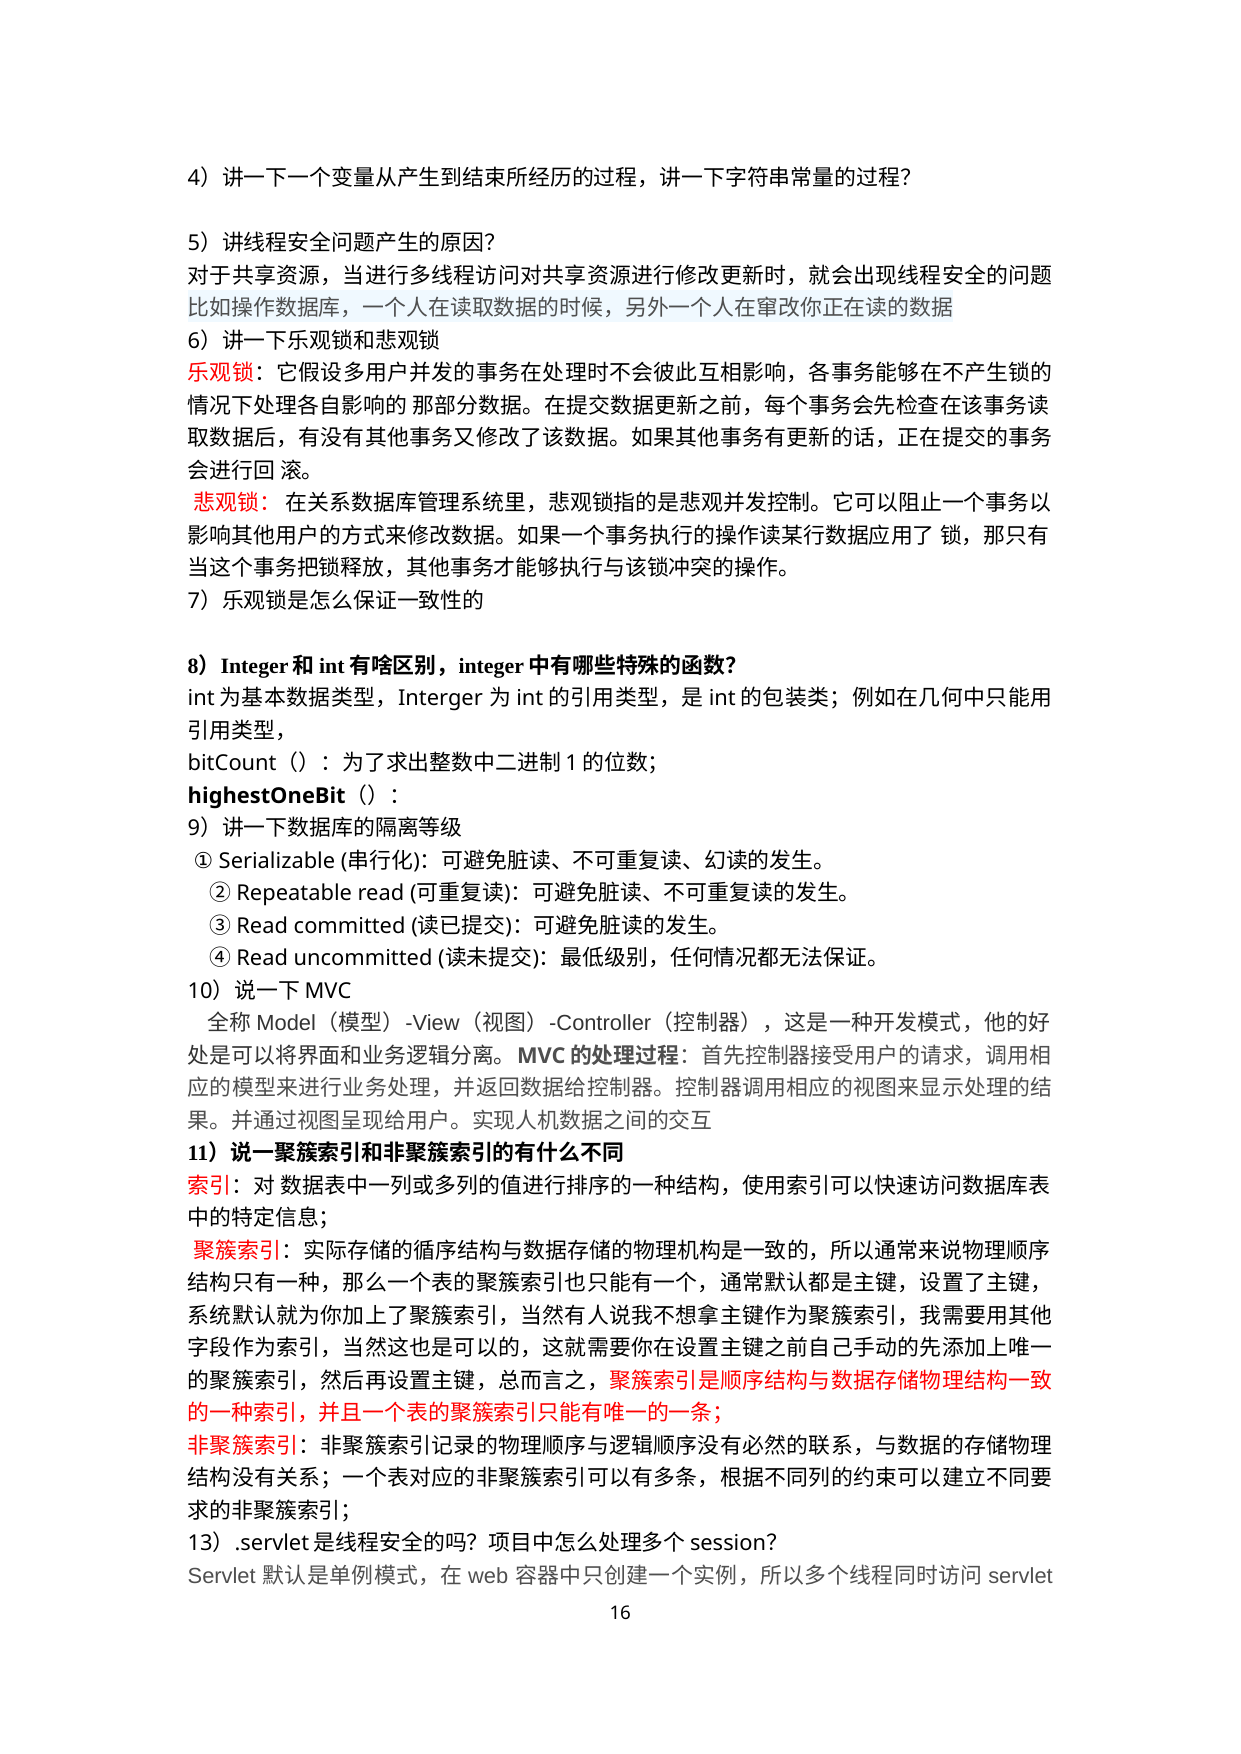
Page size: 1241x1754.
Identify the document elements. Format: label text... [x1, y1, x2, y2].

text 非聚簇索引：非聚簇索引记录的物理顺序与逻辑顺序没有必然的联系，与数据的存储物理结构没有关系；一个表对应的非聚簇索引可以有多条，根据不同列的约束可以建立不同要求的非聚簇索引； [187, 1427, 1053, 1525]
text ② Repeatable read (可重复读)：可避免脏读、不可重复读的发生。 [187, 875, 1053, 907]
text Servlet 默认是单例模式，在web 容器中只创建一个实例，所以多个线程同时访问servlet的时候，Servlet是线程不安全的。 [187, 1557, 1053, 1590]
text highestOneBit（）： 9）讲一下数据库的隔离等级 ① Serializable (串行化)：可避免脏读、不可重复读、幻读的发生。 [187, 777, 1053, 875]
text 13）.servlet是线程安全的吗？项目中怎么处理多个session？ [187, 1525, 1053, 1557]
text ④ Read uncommitted (读未提交)：最低级别，任何情况都无法保证。 10）说一下MVC 全称Model（模型）-View（视图）-Controller（控制器），这是一种开发模式，他的好处是可以将界面和业务逻辑分离。MVC的处理过程：首先控制器接受用户的请求，调用相应的模型来进行业务处理，并返回数据给控制器。控制器调用相应的视图来显示处理的结果。并通过视图呈现给用户。实现人机数据之间的交互 11）说一聚簇索引和非聚簇索引的有什么不同 索引：对 数据表中一列或多列的值进行排序的一种结构，使用索引可以快速访问数据库表中的特定信息； [187, 940, 1053, 1232]
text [187, 160, 1053, 777]
text ③ Read committed (读已提交)：可避免脏读的发生。 [187, 907, 1053, 940]
text 聚簇索引：实际存储的循序结构与数据存储的物理机构是一致的，所以通常来说物理顺序结构只有一种，那么一个表的聚簇索引也只能有一个，通常默认都是主键，设置了主键，系统默认就为你加上了聚簇索引，当然有人说我不想拿主键作为聚簇索引，我需要用其他字段作为索引，当然这也是可以的，这就需要你在设置主键之前自己手动的先添加上唯一的聚簇索引，然后再设置主键，总而言之，聚簇索引是顺序结构与数据存储物理结构一致的一种索引，并且一个表的聚簇索引只能有唯一的一条； [187, 1232, 1053, 1427]
